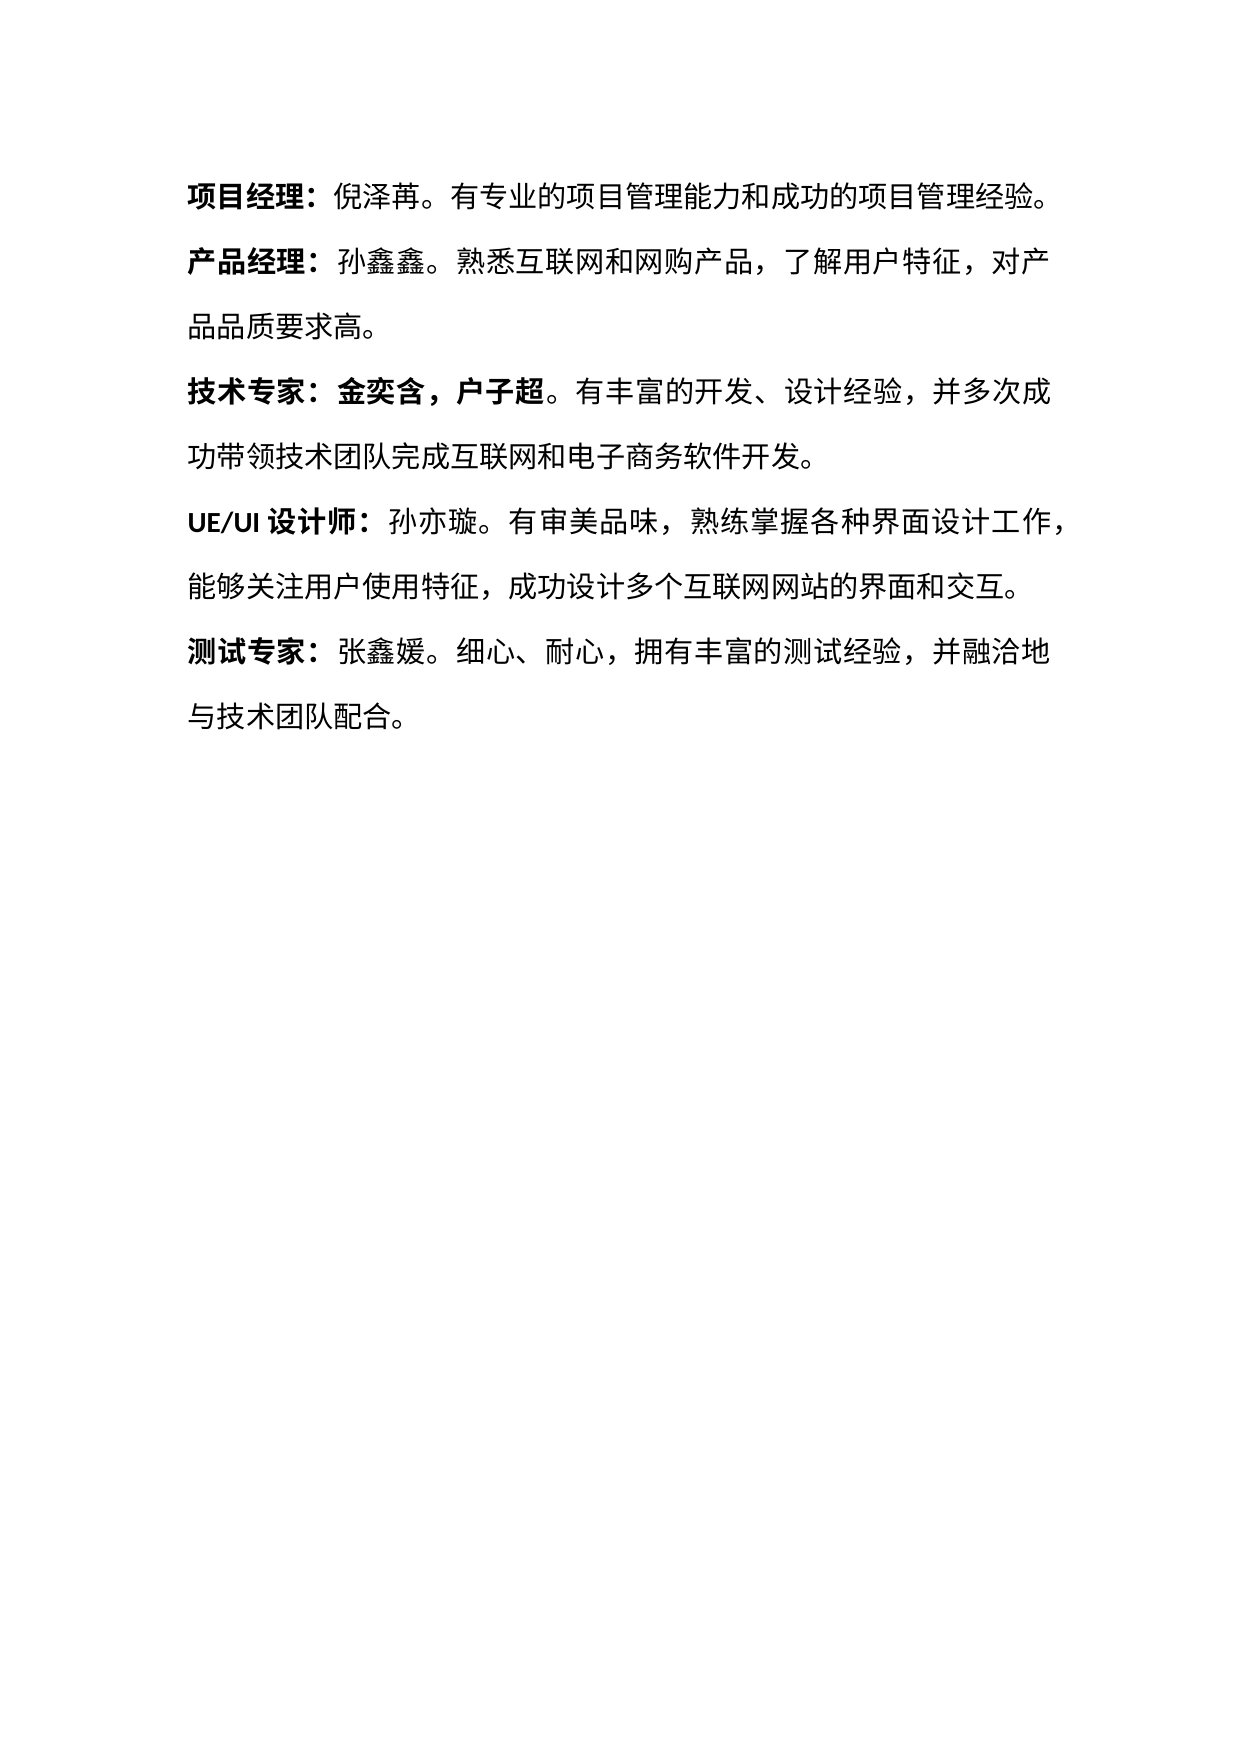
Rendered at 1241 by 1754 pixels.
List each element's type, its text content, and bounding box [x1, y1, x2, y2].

text 项目经理：倪泽苒。有专业的项目管理能力和成功的项目管理经验。 [187, 162, 1053, 227]
text UE/UI设计师：孙亦璇。有审美品味，熟练掌握各种界面设计工作，能够关注用户使用特征，成功设计多个互联网网站的界面和交互。 [187, 487, 1053, 617]
text 产品经理：孙鑫鑫。熟悉互联网和网购产品，了解用户特征，对产品品质要求高。 [187, 227, 1053, 357]
text 技术专家：金奕含，户子超。有丰富的开发、设计经验，并多次成功带领技术团队完成互联网和电子商务软件开发。 [187, 357, 1053, 487]
text 测试专家：张鑫媛。细心、耐心，拥有丰富的测试经验，并融洽地与技术团队配合。 [187, 617, 1053, 747]
